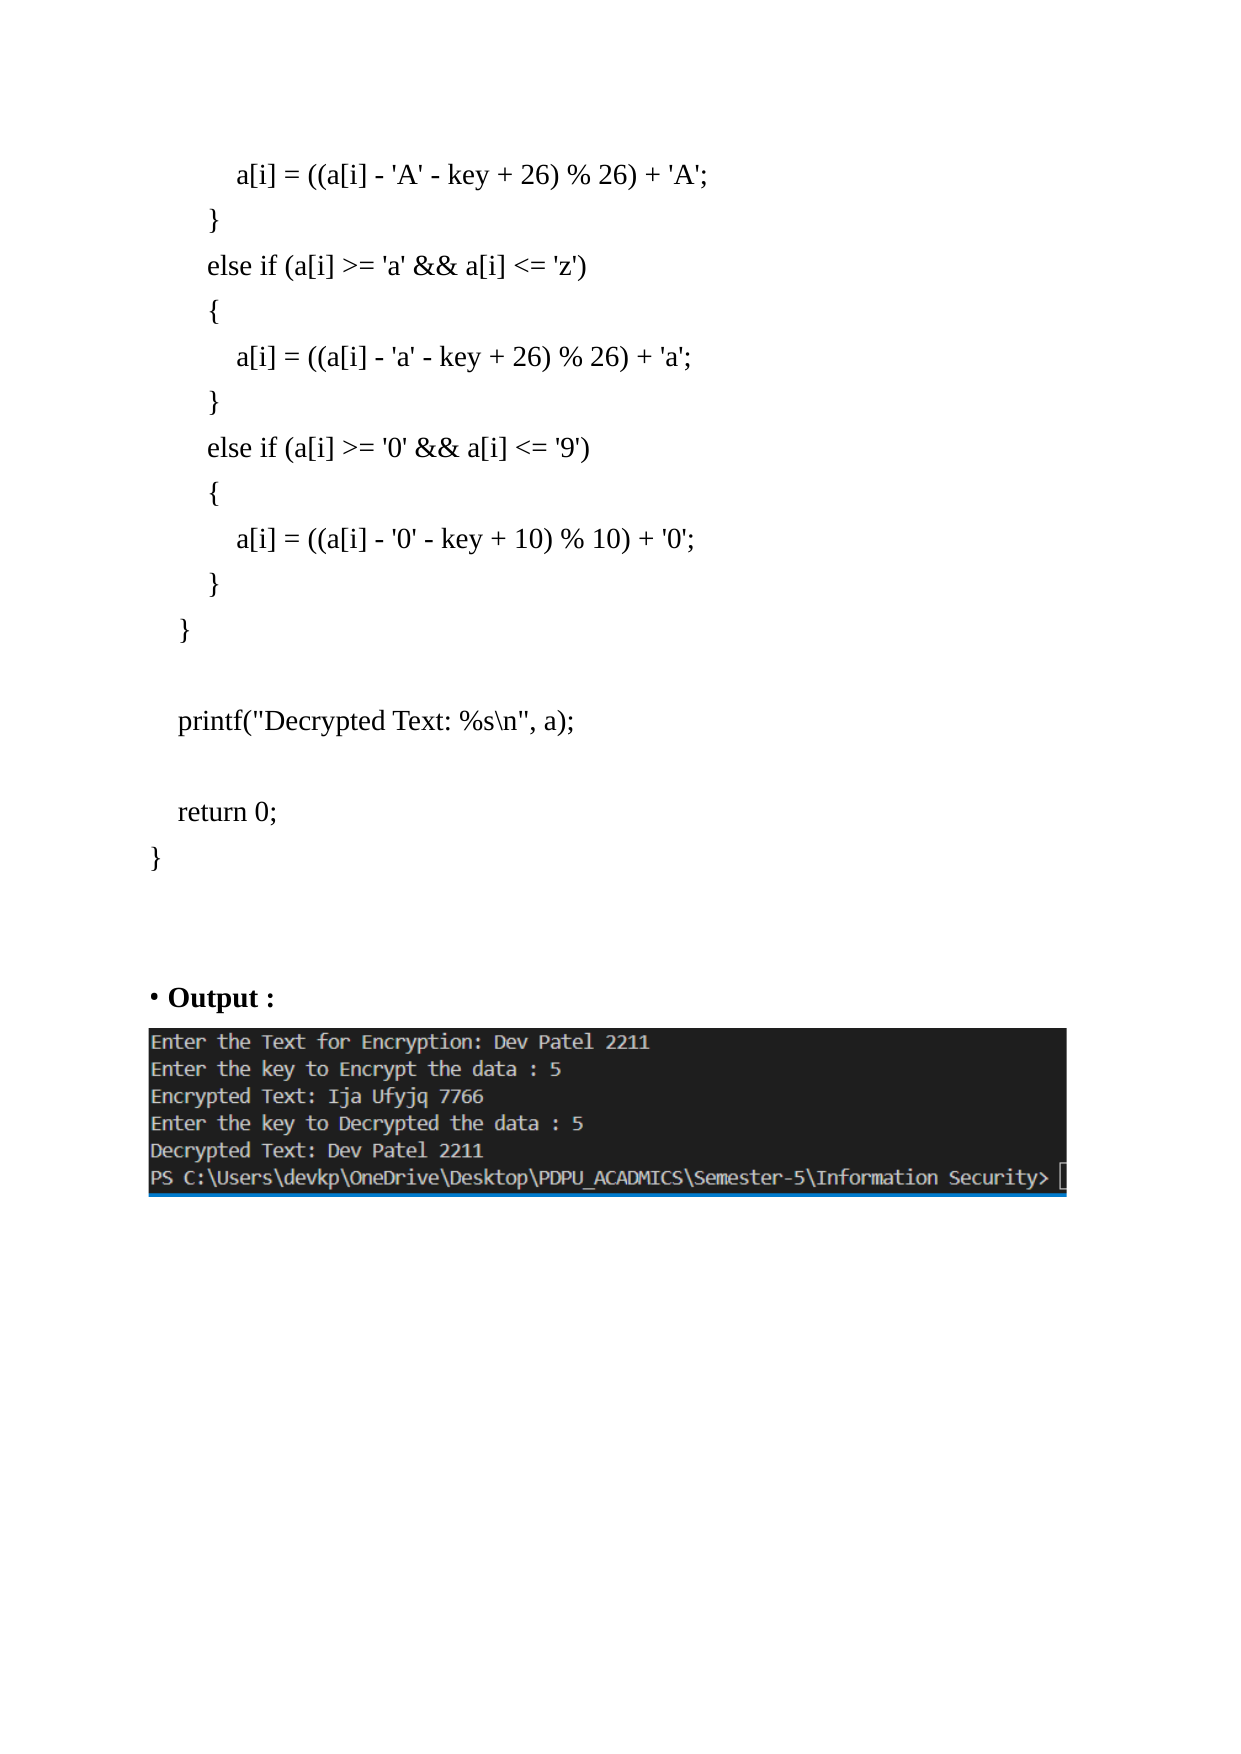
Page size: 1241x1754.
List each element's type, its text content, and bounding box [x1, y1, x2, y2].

picture [148, 1028, 1067, 1197]
text return 0; [148, 794, 1068, 828]
text a[i] = ((a[i] - 'A' - key + 26) % 26) + 'A'; [148, 157, 1068, 190]
text } [148, 202, 1068, 236]
text } [148, 612, 1068, 646]
text { [148, 476, 1068, 509]
text } [148, 567, 1068, 600]
text { [148, 293, 1068, 327]
text } [148, 384, 1068, 418]
text else if (a[i] >= 'a' && a[i] <= 'z') [148, 248, 1068, 281]
text else if (a[i] >= '0' && a[i] <= '9') [148, 430, 1068, 463]
text } [148, 840, 1068, 873]
text a[i] = ((a[i] - 'a' - key + 26) % 26) + 'a'; [148, 339, 1068, 372]
text a[i] = ((a[i] - '0' - key + 10) % 10) + '0'; [148, 521, 1068, 554]
text • Output : [148, 976, 1068, 1016]
text printf("Decrypted Text: %s\n", a); [148, 703, 1068, 737]
